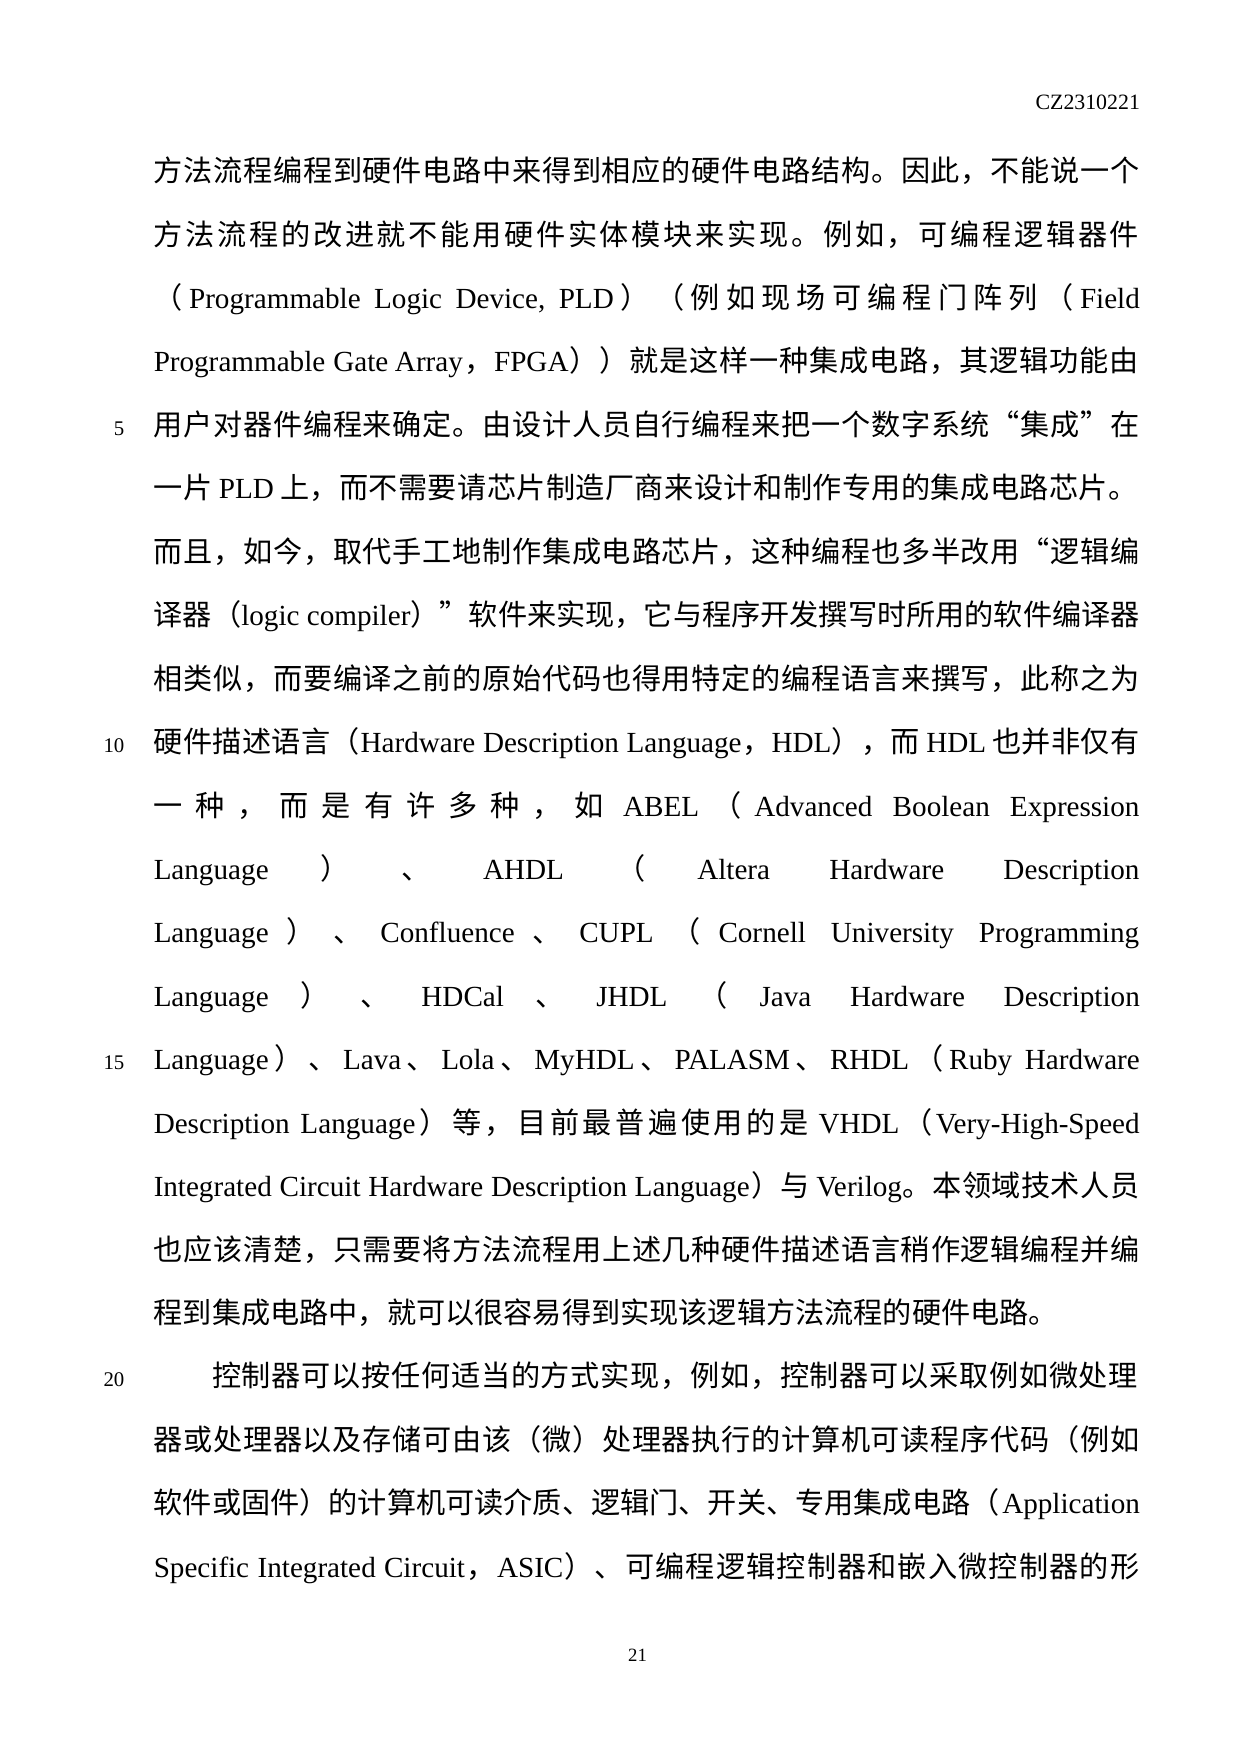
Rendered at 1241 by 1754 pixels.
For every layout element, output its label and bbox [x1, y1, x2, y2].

text [153, 1353, 1140, 1586]
text [153, 148, 1140, 1332]
